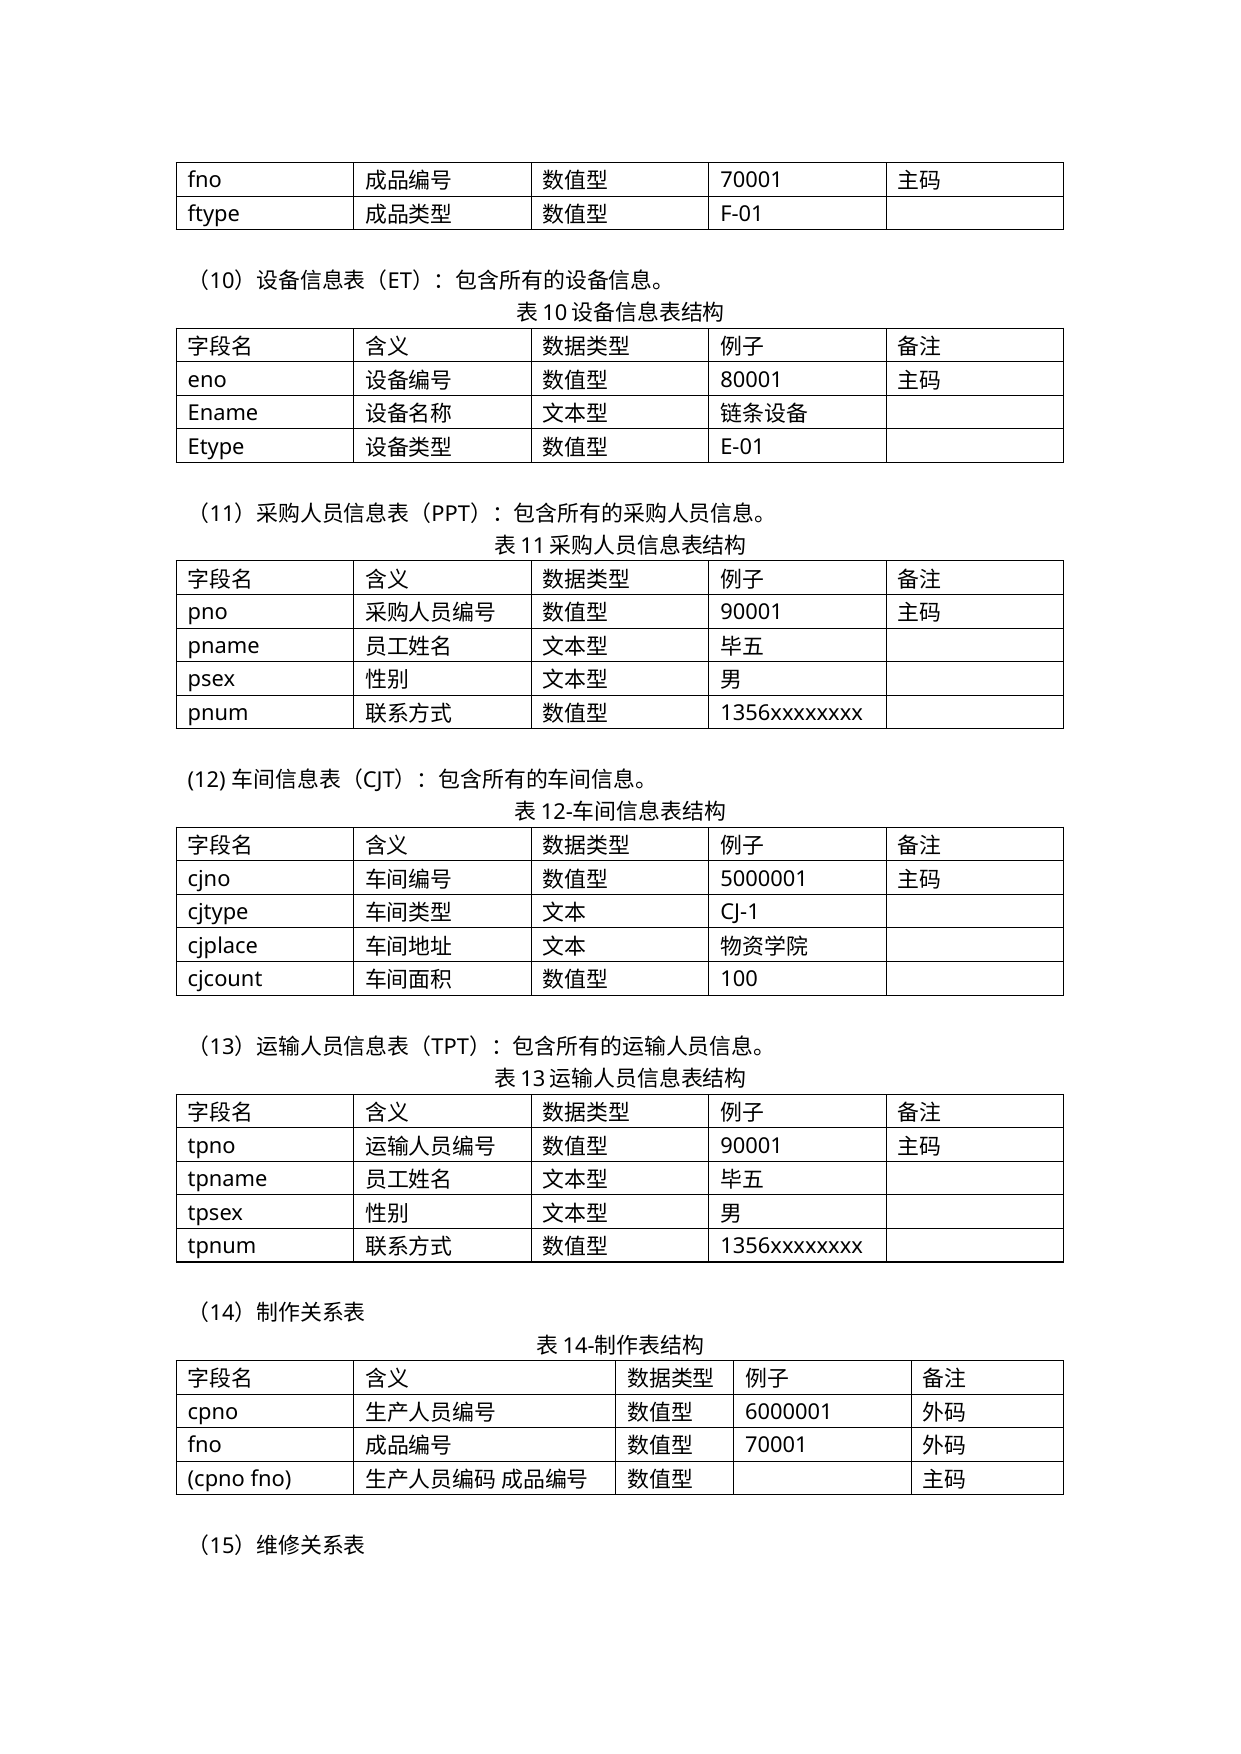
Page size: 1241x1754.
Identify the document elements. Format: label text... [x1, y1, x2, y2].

table_cell 生产人员编号 [354, 1395, 615, 1427]
table_cell pno [177, 595, 353, 627]
table_header 数据类型 [532, 329, 708, 361]
table_cell eno [177, 362, 353, 395]
table_header 含义 [354, 1361, 615, 1393]
table_cell tpname [177, 1162, 353, 1194]
table_cell 文本 [532, 928, 708, 961]
text 表11采购人员信息表结构 [187, 528, 1053, 560]
text (12) 车间信息表（CJT）：包含所有的车间信息。 [187, 762, 1053, 794]
table_header 字段名 [177, 828, 353, 860]
table_cell 员工姓名 [354, 1162, 531, 1194]
table_header 字段名 [177, 1361, 353, 1393]
table_cell 数值型 [532, 861, 708, 894]
table_header 含义 [354, 1095, 531, 1127]
table_cell 文本型 [532, 1162, 708, 1194]
table_cell cjplace [177, 928, 353, 961]
table_cell [887, 396, 1063, 428]
table_cell CJ-1 [709, 895, 886, 927]
table_cell 文本型 [532, 1195, 708, 1228]
table_cell 100 [709, 962, 886, 995]
table_header 含义 [354, 329, 531, 361]
table_cell 外码 [912, 1395, 1063, 1427]
table_cell fno [177, 163, 353, 196]
table_cell F-01 [709, 197, 886, 229]
table_cell 数值型 [532, 163, 708, 196]
table_cell 90001 [709, 1128, 886, 1161]
table_cell 数值型 [616, 1395, 733, 1427]
table_cell 毕五 [709, 629, 886, 661]
table_cell 主码 [887, 163, 1063, 196]
table_header 备注 [887, 828, 1063, 860]
table_cell 联系方式 [354, 696, 531, 728]
table_cell cpno [177, 1395, 353, 1427]
table_cell 车间类型 [354, 895, 531, 927]
table_cell 性别 [354, 1195, 531, 1228]
table_cell Ename [177, 396, 353, 428]
table_cell ftype [177, 197, 353, 229]
table_cell [887, 662, 1063, 694]
table_cell 文本型 [532, 396, 708, 428]
table_header 备注 [912, 1361, 1063, 1393]
table_cell [887, 928, 1063, 961]
text （15）维修关系表 [187, 1528, 1053, 1560]
table_cell 5000001 [709, 861, 886, 894]
table_cell 文本型 [532, 629, 708, 661]
table_cell 70001 [709, 163, 886, 196]
table_cell 外码 [912, 1428, 1063, 1461]
table_cell 成品类型 [354, 197, 531, 229]
table_header 数据类型 [532, 1095, 708, 1127]
table_cell (cpno fno) [177, 1462, 353, 1494]
table_cell [887, 197, 1063, 229]
table_cell 设备编号 [354, 362, 531, 395]
table_cell [734, 1462, 911, 1494]
table_cell 男 [709, 1195, 886, 1228]
table_header 字段名 [177, 561, 353, 594]
table_cell cjno [177, 861, 353, 894]
table_cell 数值型 [532, 962, 708, 995]
table_cell 采购人员编号 [354, 595, 531, 627]
table_cell 成品编号 [354, 163, 531, 196]
table_header 字段名 [177, 1095, 353, 1127]
table_header 备注 [887, 329, 1063, 361]
table_cell 数值型 [616, 1462, 733, 1494]
text 表13运输人员信息表结构 [187, 1061, 1053, 1094]
table_cell tpnum [177, 1229, 353, 1261]
table_cell 1356xxxxxxxx [709, 696, 886, 728]
table_cell 数值型 [532, 595, 708, 627]
table_cell 主码 [887, 595, 1063, 627]
table_cell tpno [177, 1128, 353, 1161]
table_cell [887, 1162, 1063, 1194]
table_cell E-01 [709, 429, 886, 462]
table_cell 男 [709, 662, 886, 694]
table_cell 车间地址 [354, 928, 531, 961]
table_header 备注 [887, 1095, 1063, 1127]
table_cell 数值型 [616, 1428, 733, 1461]
text （13）运输人员信息表（TPT）：包含所有的运输人员信息。 [187, 1029, 1053, 1061]
table_header 数据类型 [532, 828, 708, 860]
table_cell 数值型 [532, 696, 708, 728]
table_cell [887, 1229, 1063, 1261]
table_cell 联系方式 [354, 1229, 531, 1261]
table_header 例子 [709, 329, 886, 361]
text （10）设备信息表（ET）：包含所有的设备信息。 [187, 263, 1053, 295]
table_cell 设备类型 [354, 429, 531, 462]
table_cell psex [177, 662, 353, 694]
table_header 例子 [709, 828, 886, 860]
text 表14-制作表结构 [187, 1327, 1053, 1360]
table_cell 车间编号 [354, 861, 531, 894]
table_cell 80001 [709, 362, 886, 395]
table_cell 文本 [532, 895, 708, 927]
table_cell Etype [177, 429, 353, 462]
table_cell 数值型 [532, 429, 708, 462]
text 表12-车间信息表结构 [187, 794, 1053, 827]
table_cell 1356xxxxxxxx [709, 1229, 886, 1261]
table_cell 6000001 [734, 1395, 911, 1427]
table_cell 成品编号 [354, 1428, 615, 1461]
table_cell [887, 962, 1063, 995]
table_header 数据类型 [532, 561, 708, 594]
table_cell 主码 [912, 1462, 1063, 1494]
table_header 字段名 [177, 329, 353, 361]
table_cell 70001 [734, 1428, 911, 1461]
table_cell [887, 696, 1063, 728]
table_cell [887, 629, 1063, 661]
table_cell cjtype [177, 895, 353, 927]
table_cell 员工姓名 [354, 629, 531, 661]
table_cell fno [177, 1428, 353, 1461]
table_header 含义 [354, 561, 531, 594]
table_cell 主码 [887, 1128, 1063, 1161]
table_cell [887, 1195, 1063, 1228]
table_cell 设备名称 [354, 396, 531, 428]
table_cell 主码 [887, 362, 1063, 395]
table_cell 数值型 [532, 1229, 708, 1261]
table_cell pname [177, 629, 353, 661]
table_cell 性别 [354, 662, 531, 694]
table_cell 数值型 [532, 362, 708, 395]
table_cell [887, 895, 1063, 927]
table_header 例子 [709, 1095, 886, 1127]
table_cell 数值型 [532, 197, 708, 229]
table_header 含义 [354, 828, 531, 860]
text （11）采购人员信息表（PPT）：包含所有的采购人员信息。 [187, 495, 1053, 528]
table_cell 生产人员编码 成品编号 [354, 1462, 615, 1494]
table_cell 毕五 [709, 1162, 886, 1194]
table_cell 链条设备 [709, 396, 886, 428]
text 表10设备信息表结构 [187, 295, 1053, 328]
table_cell pnum [177, 696, 353, 728]
table_cell 运输人员编号 [354, 1128, 531, 1161]
table_header 例子 [709, 561, 886, 594]
table_cell cjcount [177, 962, 353, 995]
table_header 例子 [734, 1361, 911, 1393]
table_cell 数值型 [532, 1128, 708, 1161]
table_cell tpsex [177, 1195, 353, 1228]
table_cell 90001 [709, 595, 886, 627]
table_cell 主码 [887, 861, 1063, 894]
text （14）制作关系表 [187, 1295, 1053, 1327]
table_cell 文本型 [532, 662, 708, 694]
table_cell 车间面积 [354, 962, 531, 995]
table_header 备注 [887, 561, 1063, 594]
table_cell 物资学院 [709, 928, 886, 961]
table_cell [887, 429, 1063, 462]
table_header 数据类型 [616, 1361, 733, 1393]
